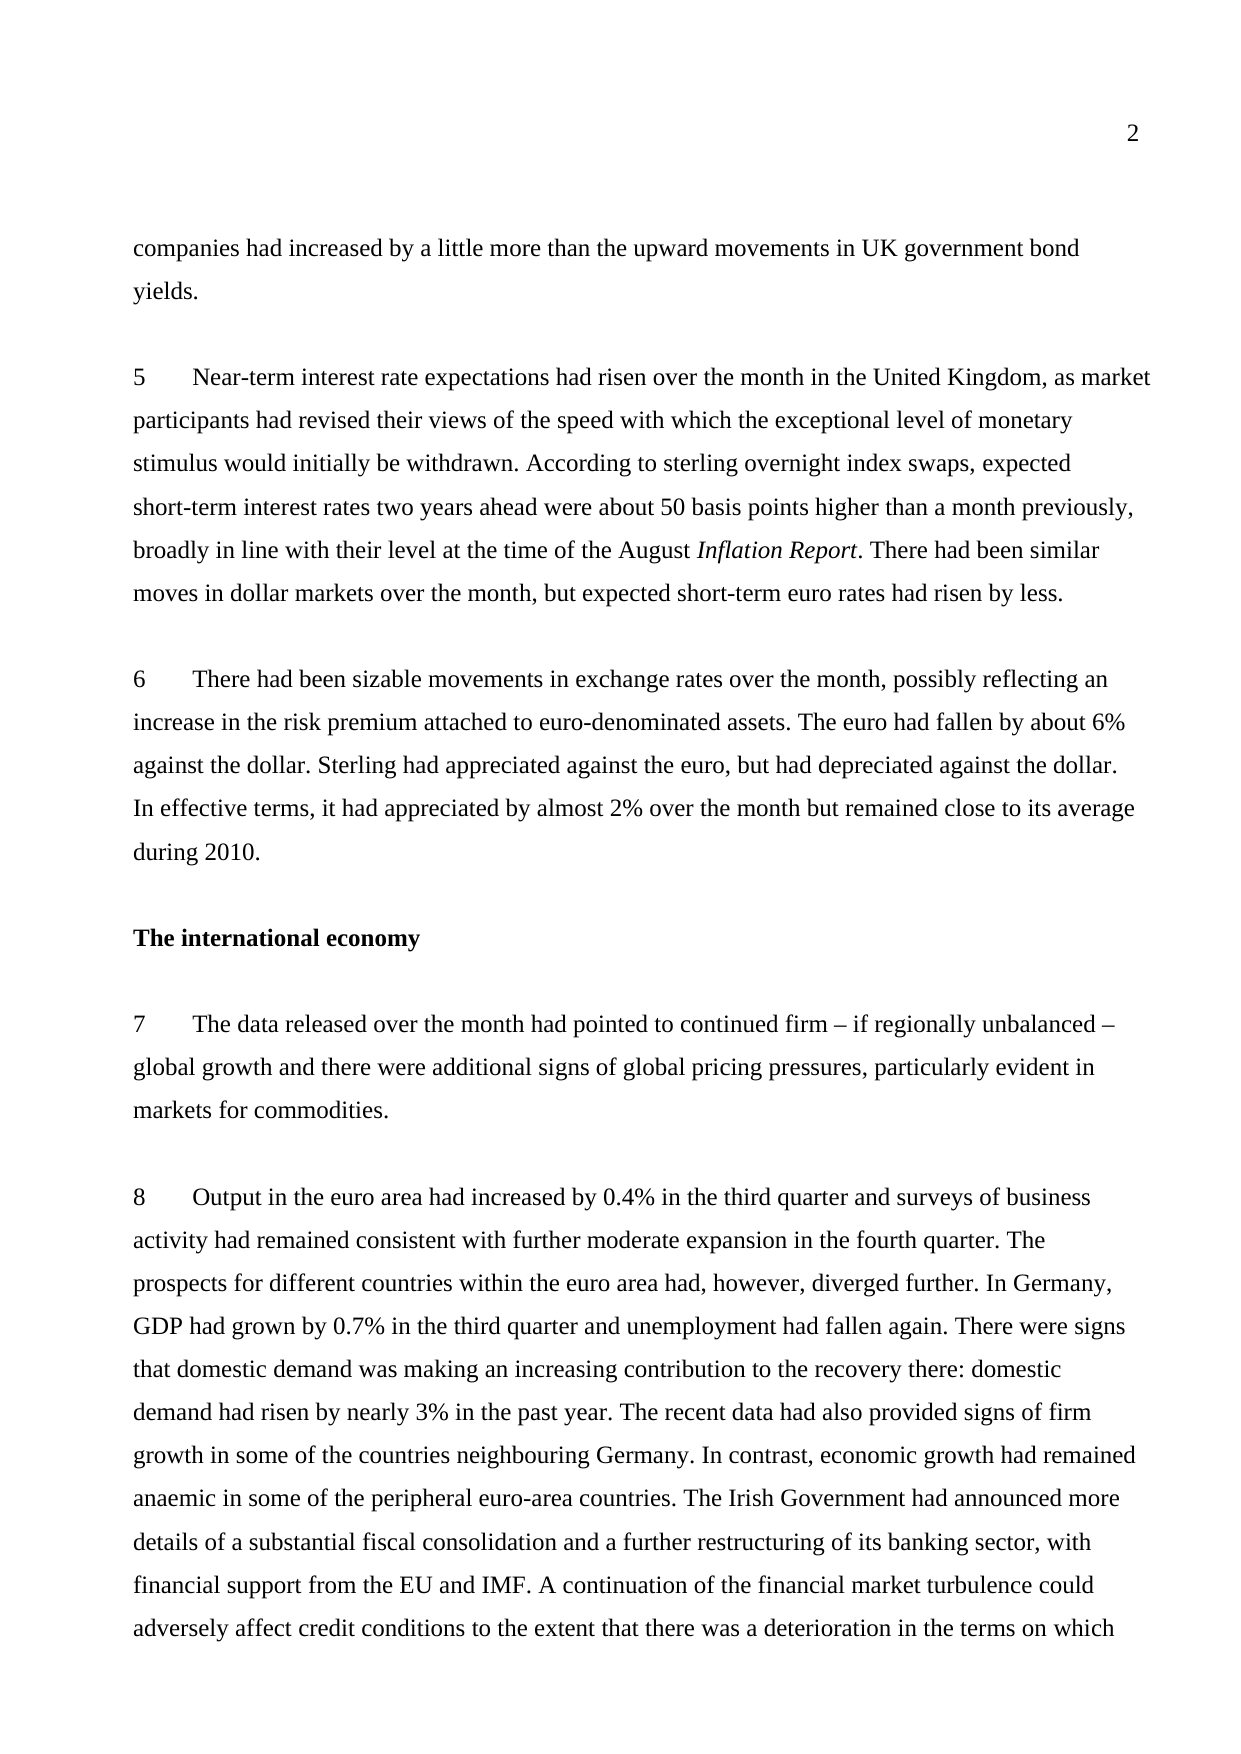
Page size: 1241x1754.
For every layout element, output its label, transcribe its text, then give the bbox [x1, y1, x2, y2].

list The data released over the month had pointed to continued firm – if regionally unbalanced – global growth and there were additional signs of global pricing pressures, particularly evident in markets for commodities. [133, 1009, 1115, 1124]
text companies had increased by a little more than the upward movements in UK government bond yields. [133, 233, 1081, 305]
subtitle The international economy [133, 923, 1163, 952]
list Output in the euro area had increased by 0.4% in the third quarter and surveys of business activity had remained consistent with further moderate expansion in the fourth quarter. The prospects for different countries within the euro area had, however, diverged further. In Germany, GDP had grown by 0.7% in the third quarter and unemployment had fallen again. There were signs that domestic demand was making an increasing contribution to the recovery there: domestic demand had risen by nearly 3% in the past year. The recent data had also provided signs of firm growth in some of the countries neighbouring Germany. In contrast, economic growth had remained anaemic in some of the peripheral euro-area countries. The Irish Government had announced more details of a substantial fiscal consolidation and a further restructuring of its banking sector, with financial support from the EU and IMF. A continuation of the financial market turbulence could adversely affect credit conditions to the extent that there was a deterioration in the terms on which [133, 1182, 1143, 1642]
list There had been sizable movements in exchange rates over the month, possibly reflecting an increase in the risk premium attached to euro-denominated assets. The euro had fallen by about 6% against the dollar. Sterling had appreciated against the euro, but had depreciated against the dollar. In effective terms, it had appreciated by almost 2% over the month but remained close to its average during 2010. [133, 664, 1136, 865]
text short-term interest rates two years ahead were about 50 basis points higher than a month previously, broadly in line with their level at the time of the August Inflation Report. There had been similar moves in dollar markets over the month, but expected short-term euro rates had risen by less. [133, 492, 1136, 607]
list Near-term interest rate expectations had risen over the month in the United Kingdom, as market participants had revised their views of the speed with which the exceptional level of monetary stimulus would initially be withdrawn. According to sterling overnight index swaps, expected [133, 362, 1151, 477]
